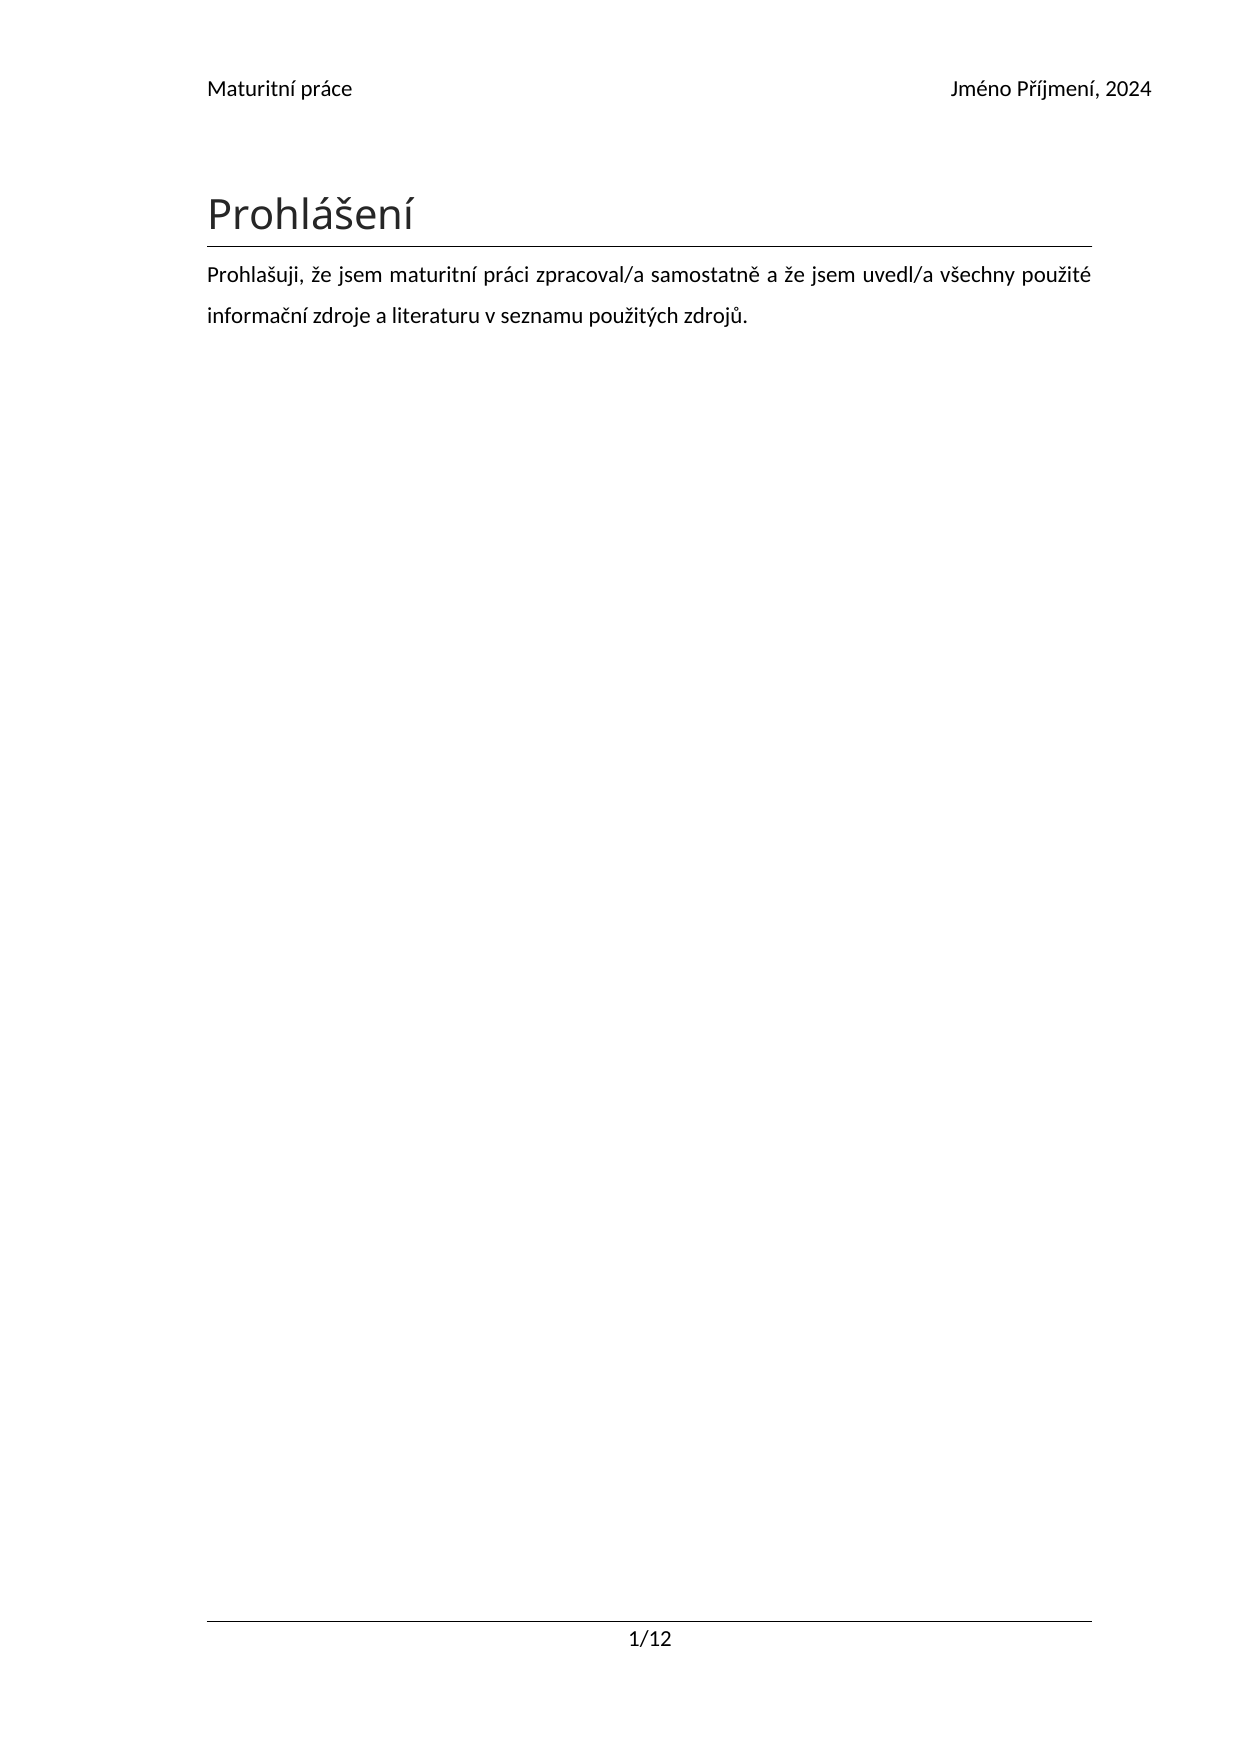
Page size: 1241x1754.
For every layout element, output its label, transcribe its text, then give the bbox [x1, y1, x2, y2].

text Prohlašuji, že jsem maturitní práci zpracoval/a samostatně a že jsem uvedl/a všechny použité informační zdroje a literaturu v seznamu použitých zdrojů. [207, 260, 1092, 330]
subtitle Prohlášení [207, 185, 1092, 246]
